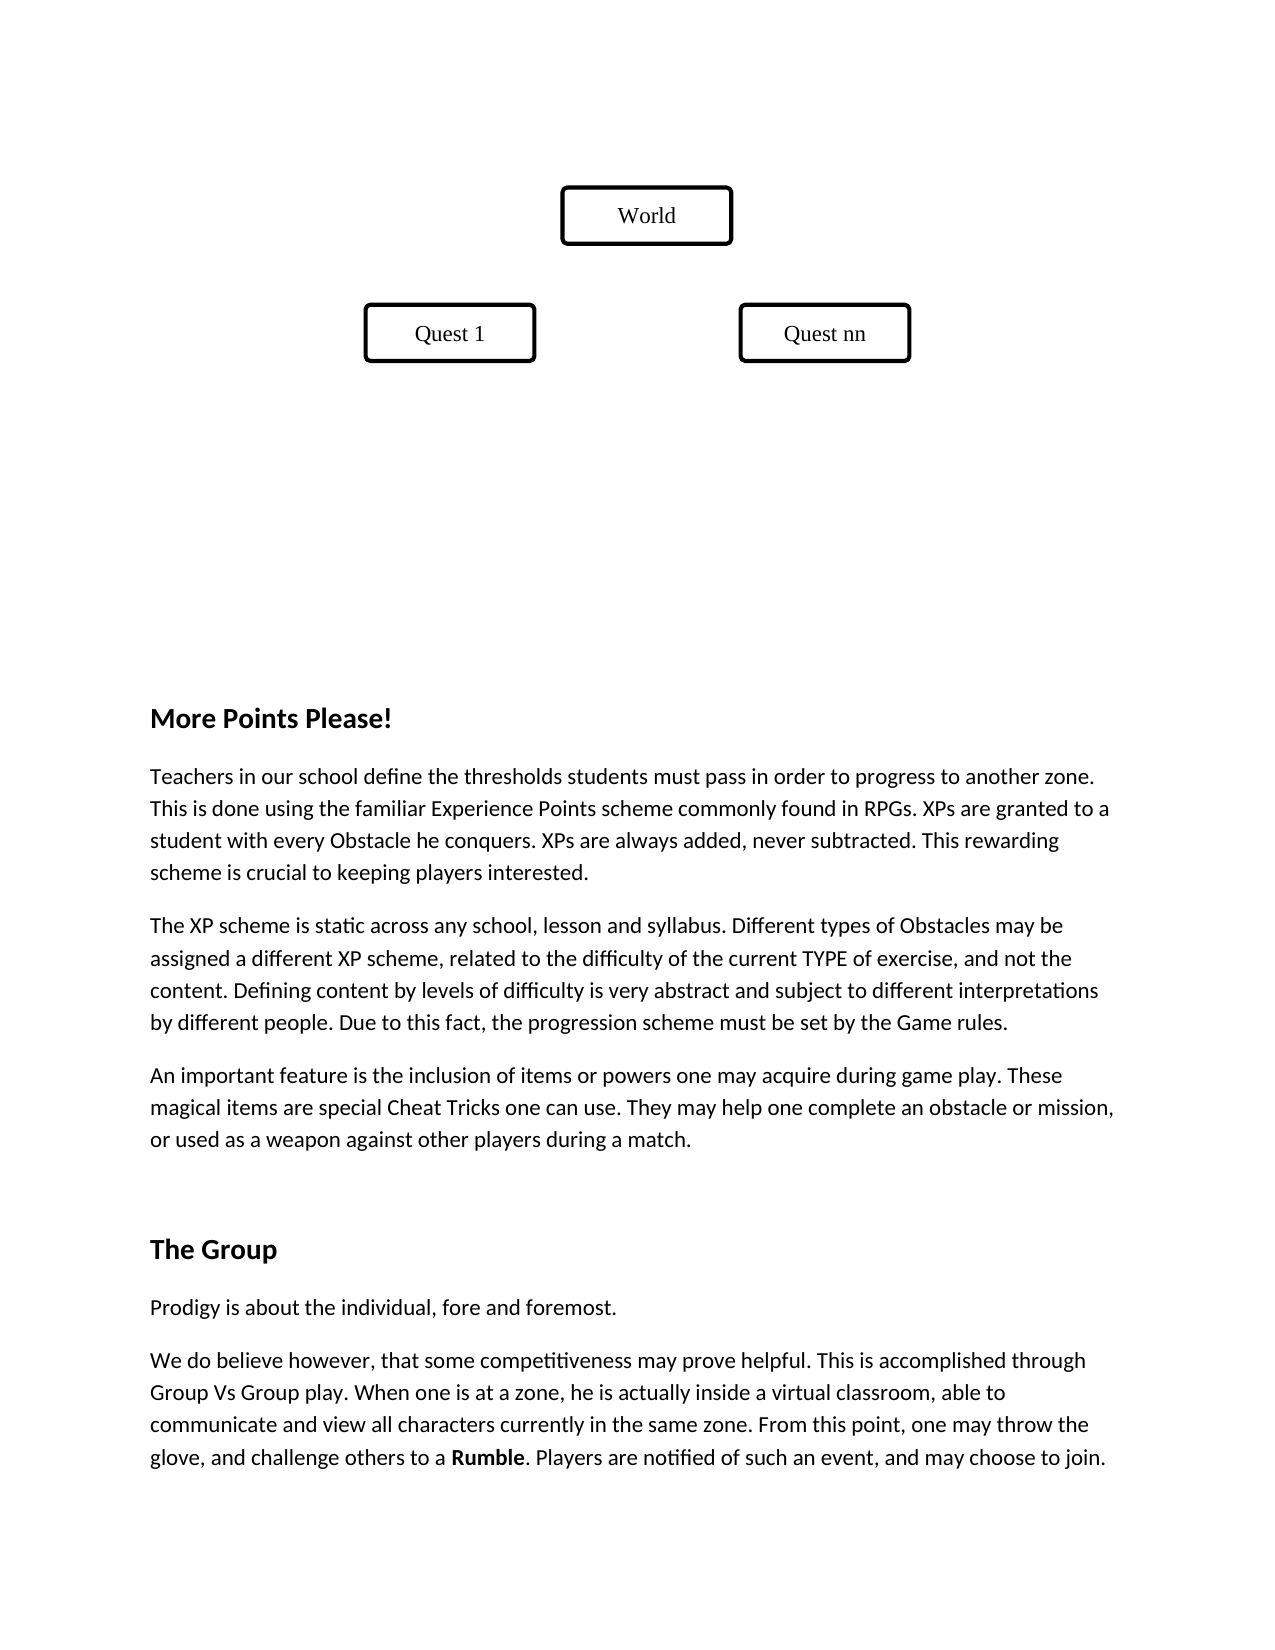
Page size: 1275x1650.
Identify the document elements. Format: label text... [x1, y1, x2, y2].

text More Points Please! [150, 700, 1125, 736]
text The Group [150, 1231, 1125, 1267]
text An important feature is the inclusion of items or powers one may acquire during game play. These magical items are special Cheat Tricks one can use. They may help one complete an obstacle or mission, or used as a weapon against other players during a match. [150, 1061, 1125, 1153]
text Teachers in our school define the thresholds students must pass in order to progress to another zone. This is done using the familiar Experience Points scheme commonly found in RPGs. XPs are granted to a student with every Obstacle he conquers. XPs are always added, never subtracted. This rewarding scheme is crucial to keeping players interested. [150, 762, 1125, 886]
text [150, 1346, 1125, 1471]
text The XP scheme is static across any school, lesson and syllabus. Different types of Obstacles may be assigned a different XP scheme, related to the difficulty of the current TYPE of exercise, and not the content. Defining content by levels of difficulty is very abstract and subject to different interpretations by different people. Due to this fact, the progression scheme must be set by the Game rules. [150, 911, 1125, 1036]
text Prodigy is about the individual, fore and foremost. [150, 1293, 1125, 1321]
